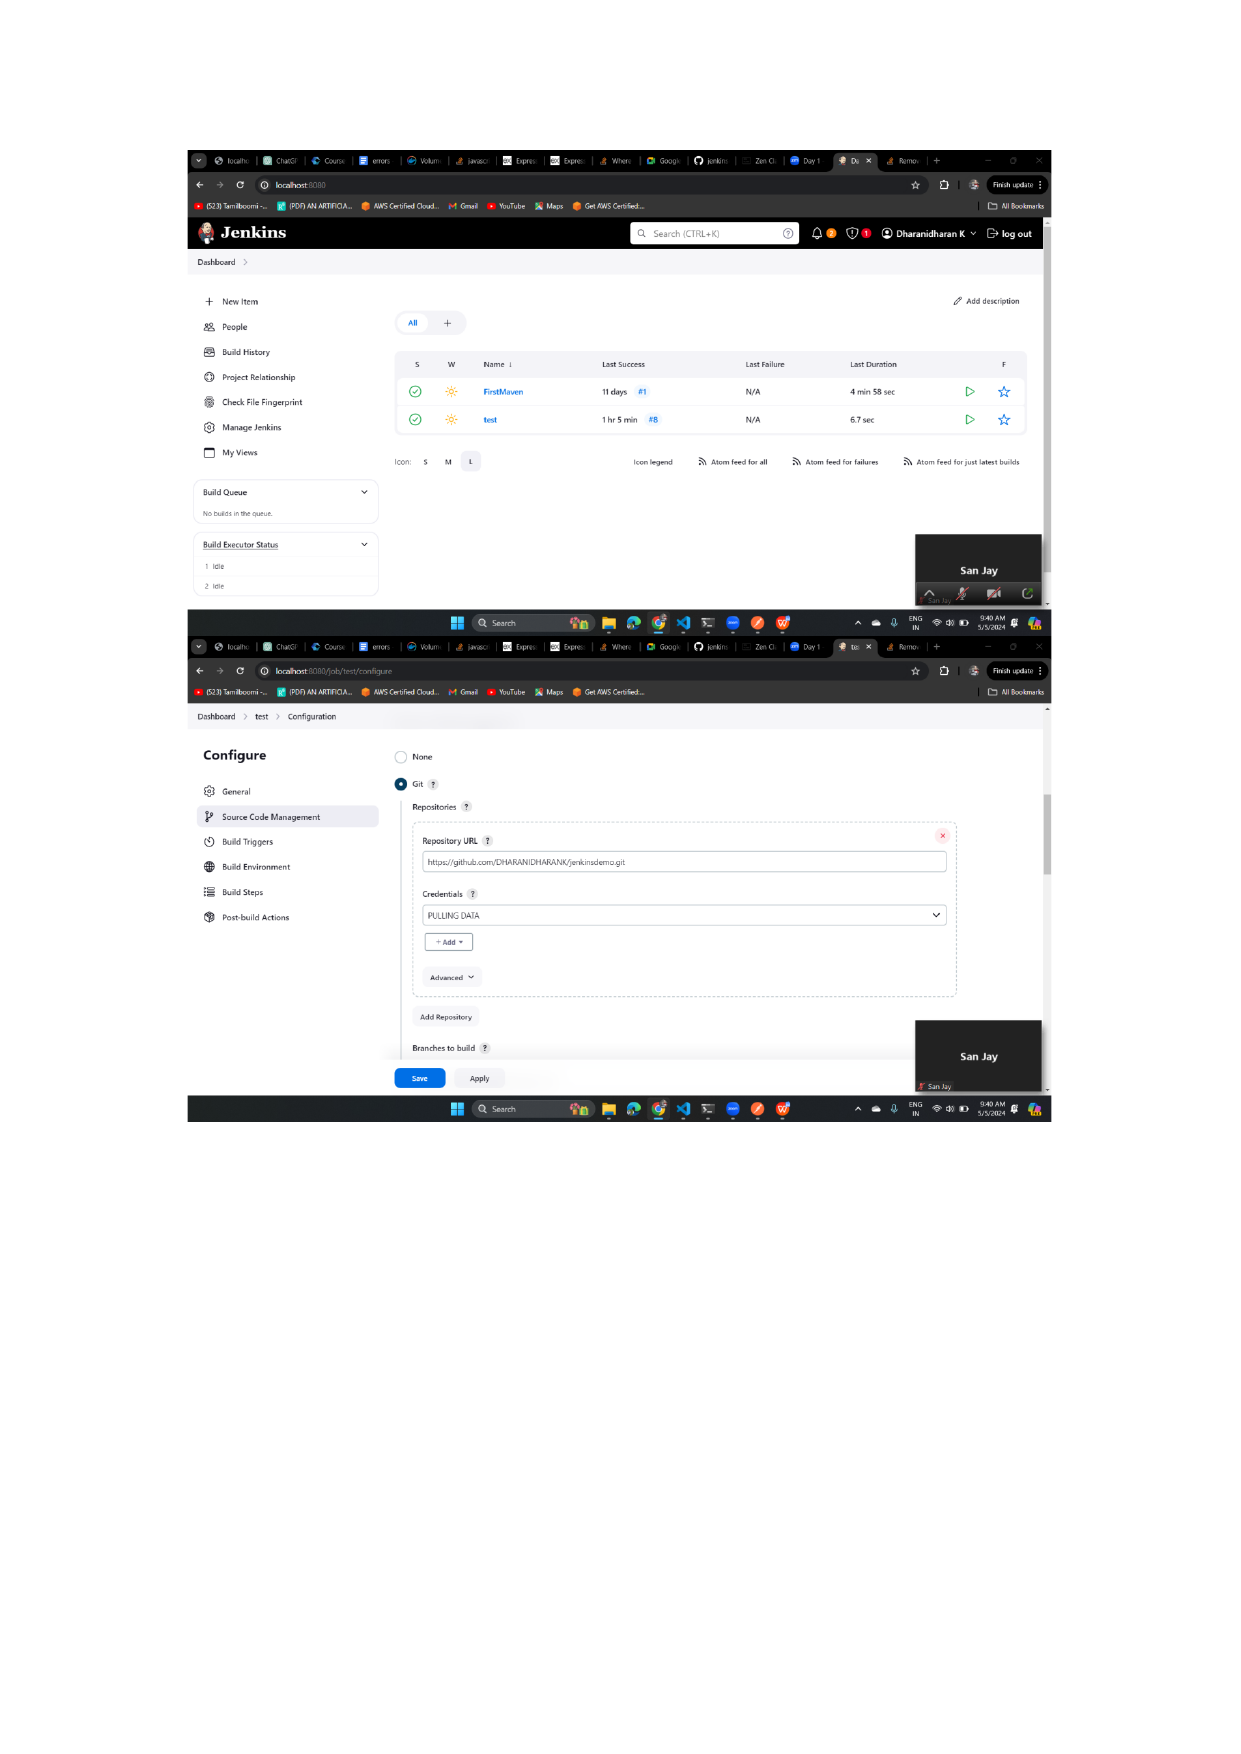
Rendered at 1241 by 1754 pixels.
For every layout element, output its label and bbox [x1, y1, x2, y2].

picture [187, 150, 1052, 1122]
